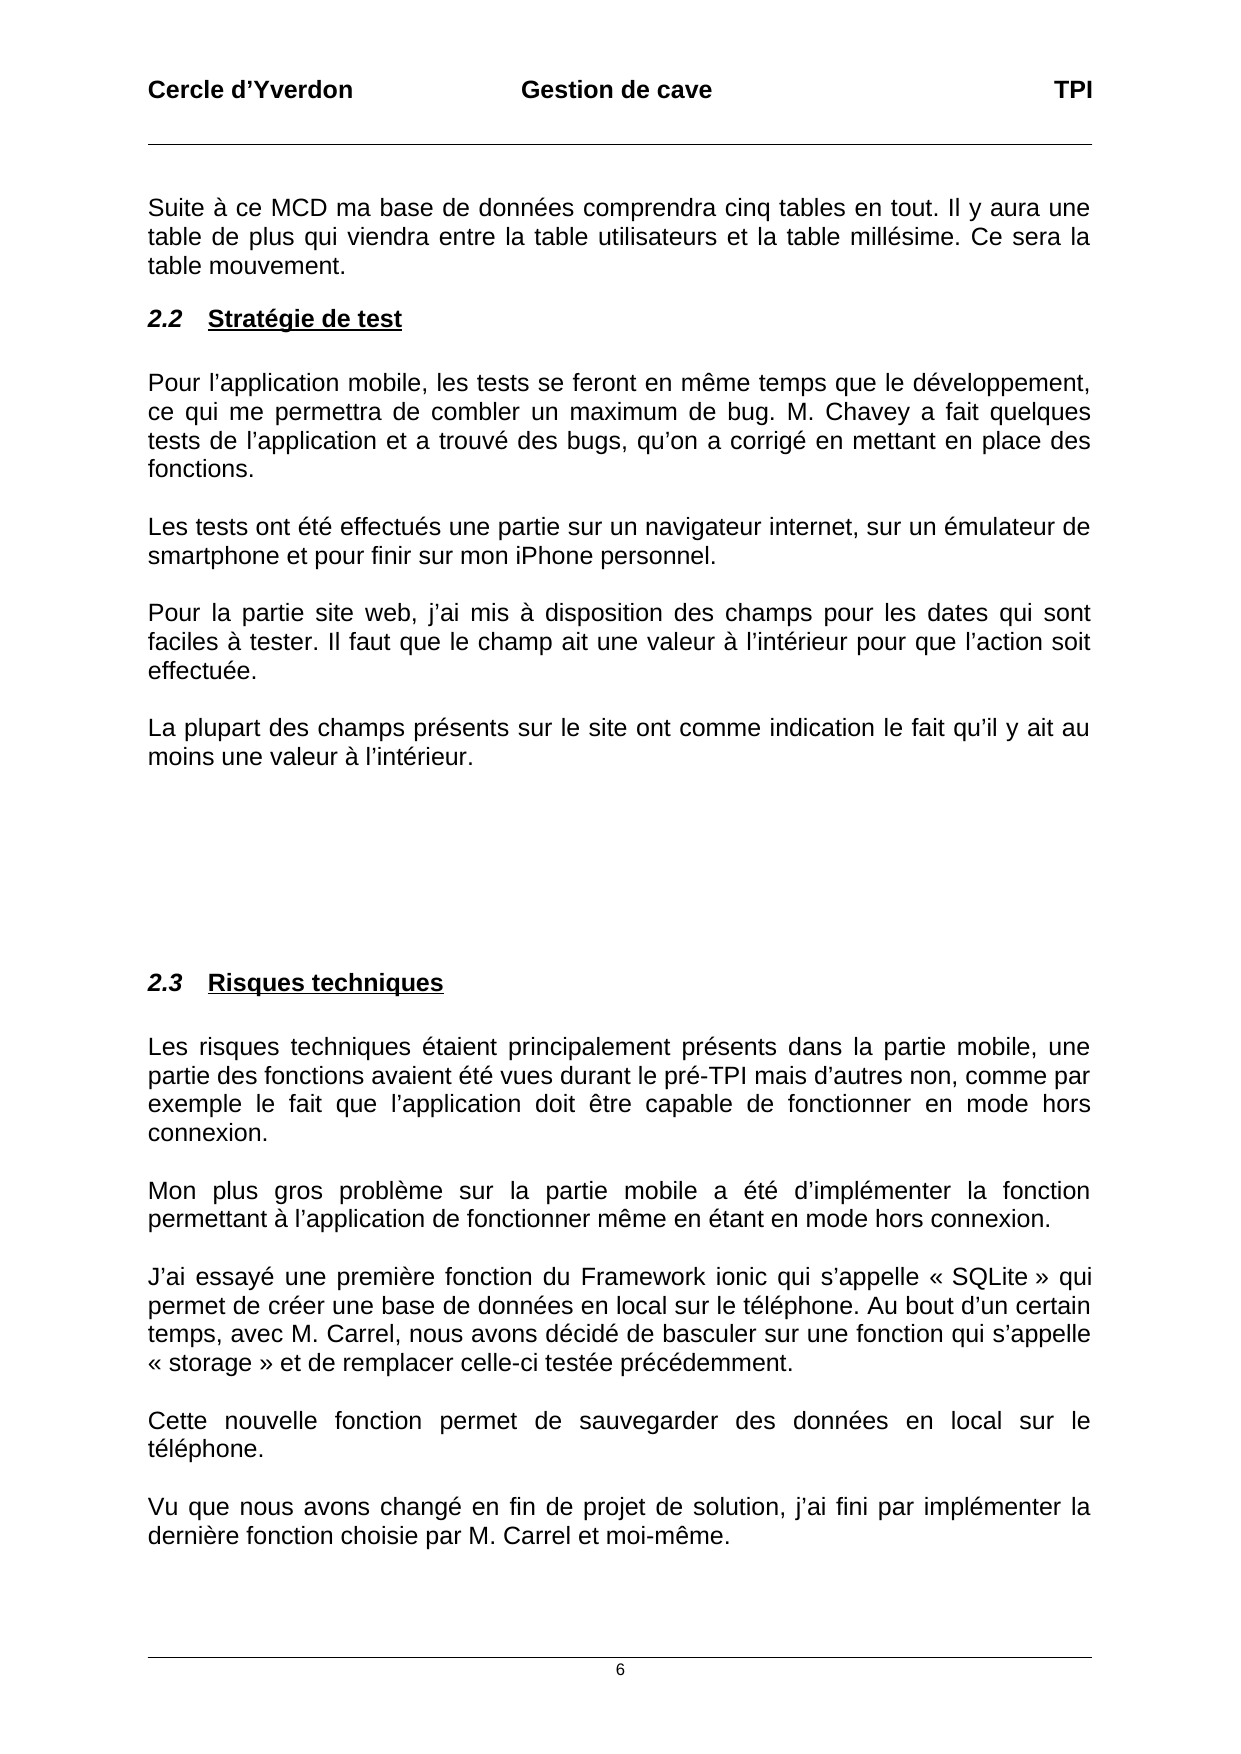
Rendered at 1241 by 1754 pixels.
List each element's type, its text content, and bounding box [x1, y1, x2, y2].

subtitle Risques techniques [148, 968, 1092, 997]
text La plupart des champs présents sur le site ont comme indication le fait qu’il y ait au moins une valeur à l’intérieur. [148, 713, 1092, 771]
subtitle Stratégie de test [148, 304, 1092, 333]
text Vu que nous avons changé en fin de projet de solution, j’ai fini par implémenter la dernière fonction choisie par M. Carrel et moi-même. [148, 1492, 1092, 1549]
text Cette nouvelle fonction permet de sauvegarder des données en local sur le téléphone. [148, 1406, 1092, 1463]
text Les risques techniques étaient principalement présents dans la partie mobile, une partie des fonctions avaient été vues durant le pré-TPI mais d’autres non, comme par exemple le fait que l’application doit être capable de fonctionner en mode hors connexion. [148, 1032, 1092, 1147]
text Les tests ont été effectués une partie sur un navigateur internet, sur un émulateur de smartphone et pour finir sur mon iPhone personnel. [148, 512, 1092, 569]
list Suite à ce MCD ma base de données comprendra cinq tables en tout. Il y aura une table de plus qui viendra entre la table utilisateurs et la table millésime. Ce sera la table mouvement. [148, 193, 1092, 279]
text Pour la partie site web, j’ai mis à disposition des champs pour les dates qui sont faciles à tester. Il faut que le champ ait une valeur à l’intérieur pour que l’action soit effectuée. [148, 598, 1092, 684]
text Pour l’application mobile, les tests se feront en même temps que le développement, ce qui me permettra de combler un maximum de bug. M. Chavey a fait quelques tests de l’application et a trouvé des bugs, qu’on a corrigé en mettant en place des fonctions. [148, 368, 1092, 483]
text J’ai essayé une première fonction du Framework ionic qui s’appelle « SQLite » qui permet de créer une base de données en local sur le téléphone. Au bout d’un certain temps, avec M. Carrel, nous avons décidé de basculer sur une fonction qui s’appelle « storage » et de remplacer celle-ci testée précédemment. [148, 1262, 1092, 1377]
text Mon plus gros problème sur la partie mobile a été d’implémenter la fonction permettant à l’application de fonctionner même en étant en mode hors connexion. [148, 1176, 1092, 1233]
